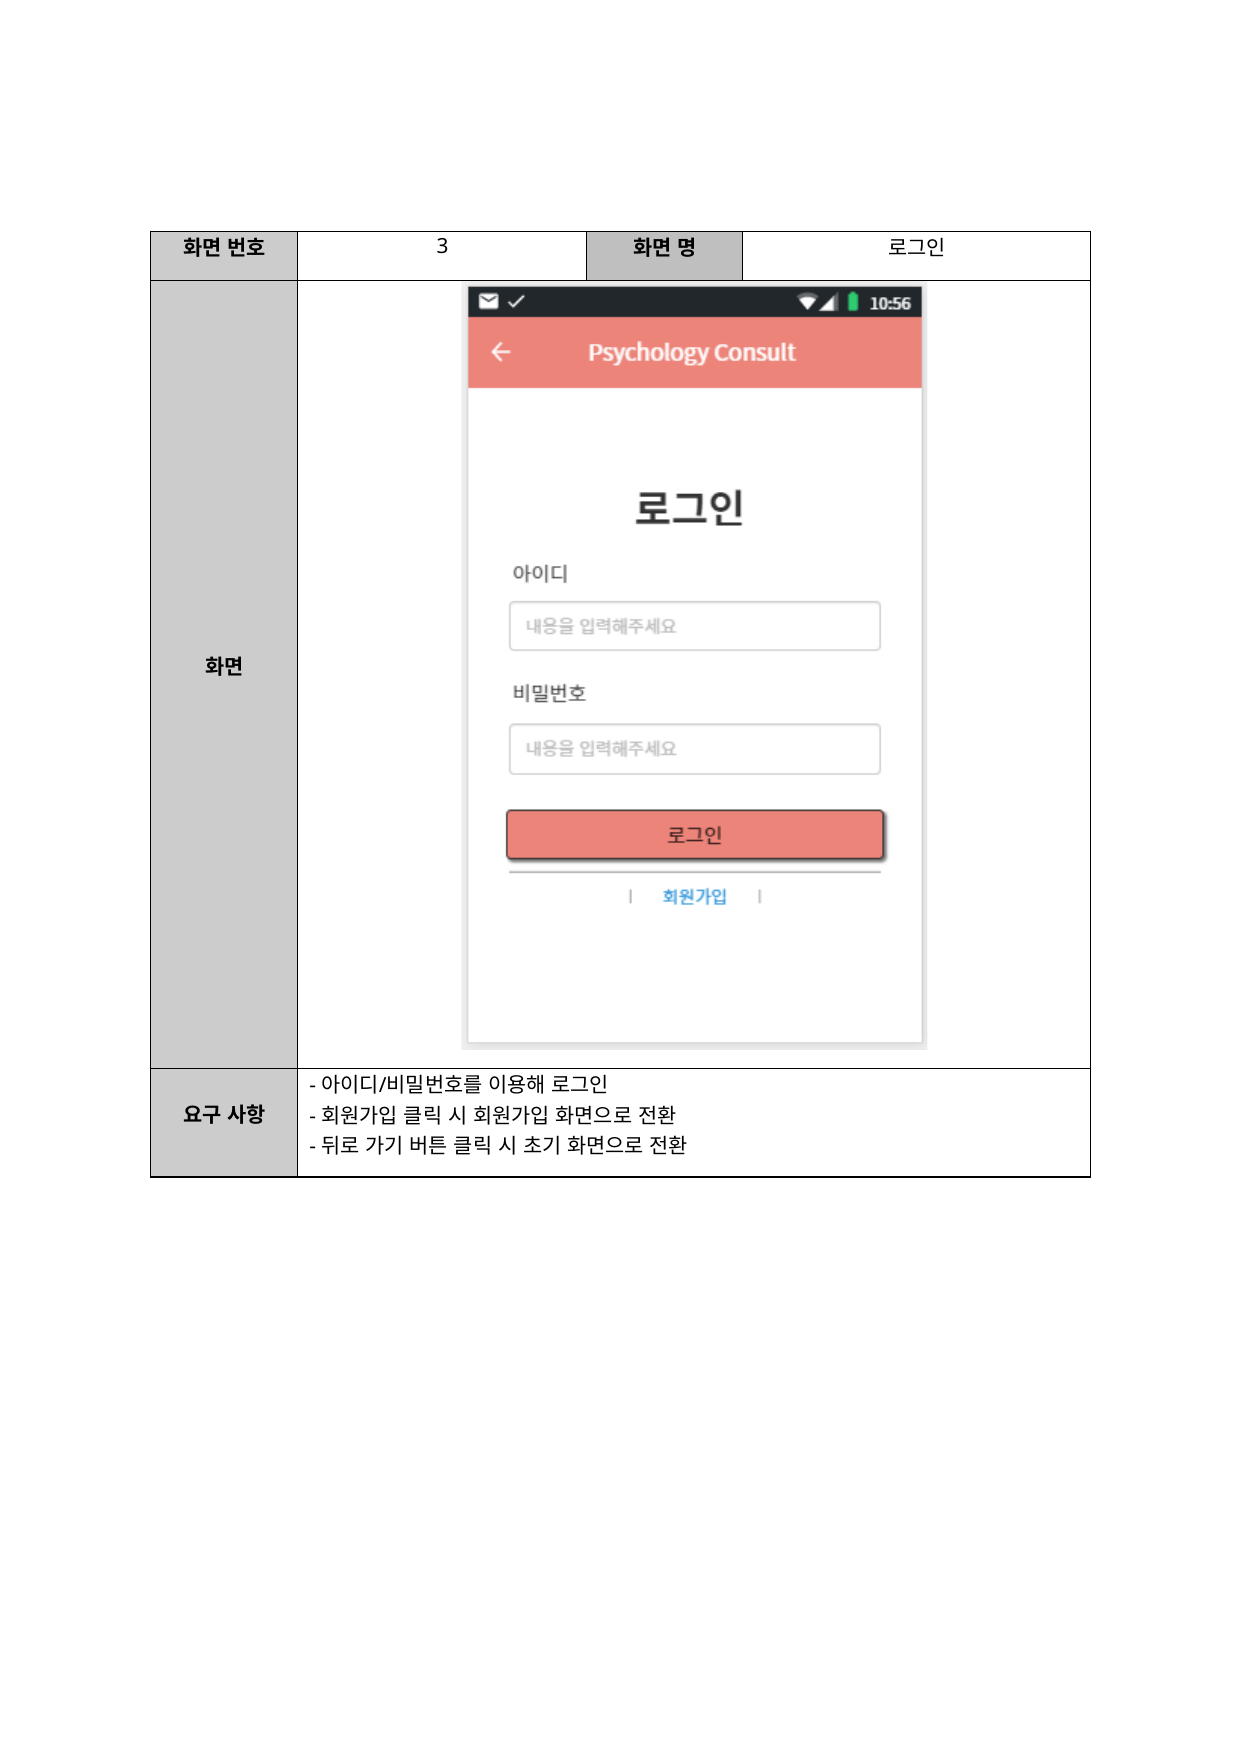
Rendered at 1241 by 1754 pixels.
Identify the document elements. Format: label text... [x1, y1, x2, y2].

table_header 3 [298, 232, 586, 280]
table_header 화면 번호 [151, 232, 297, 280]
table_header 화면 명 [587, 232, 742, 280]
table_cell [298, 281, 1090, 1068]
table_cell 요구 사항 [151, 1069, 297, 1176]
table_header 로그인 [743, 232, 1090, 280]
picture [461, 281, 928, 1050]
table_cell - 아이디/비밀번호를 이용해 로그인 - 회원가입 클릭 시 회원가입 화면으로 전환 - 뒤로 가기 버튼 클릭 시 초기 화면으로 전환 [298, 1069, 1090, 1176]
table_cell 화면 [151, 281, 297, 1068]
